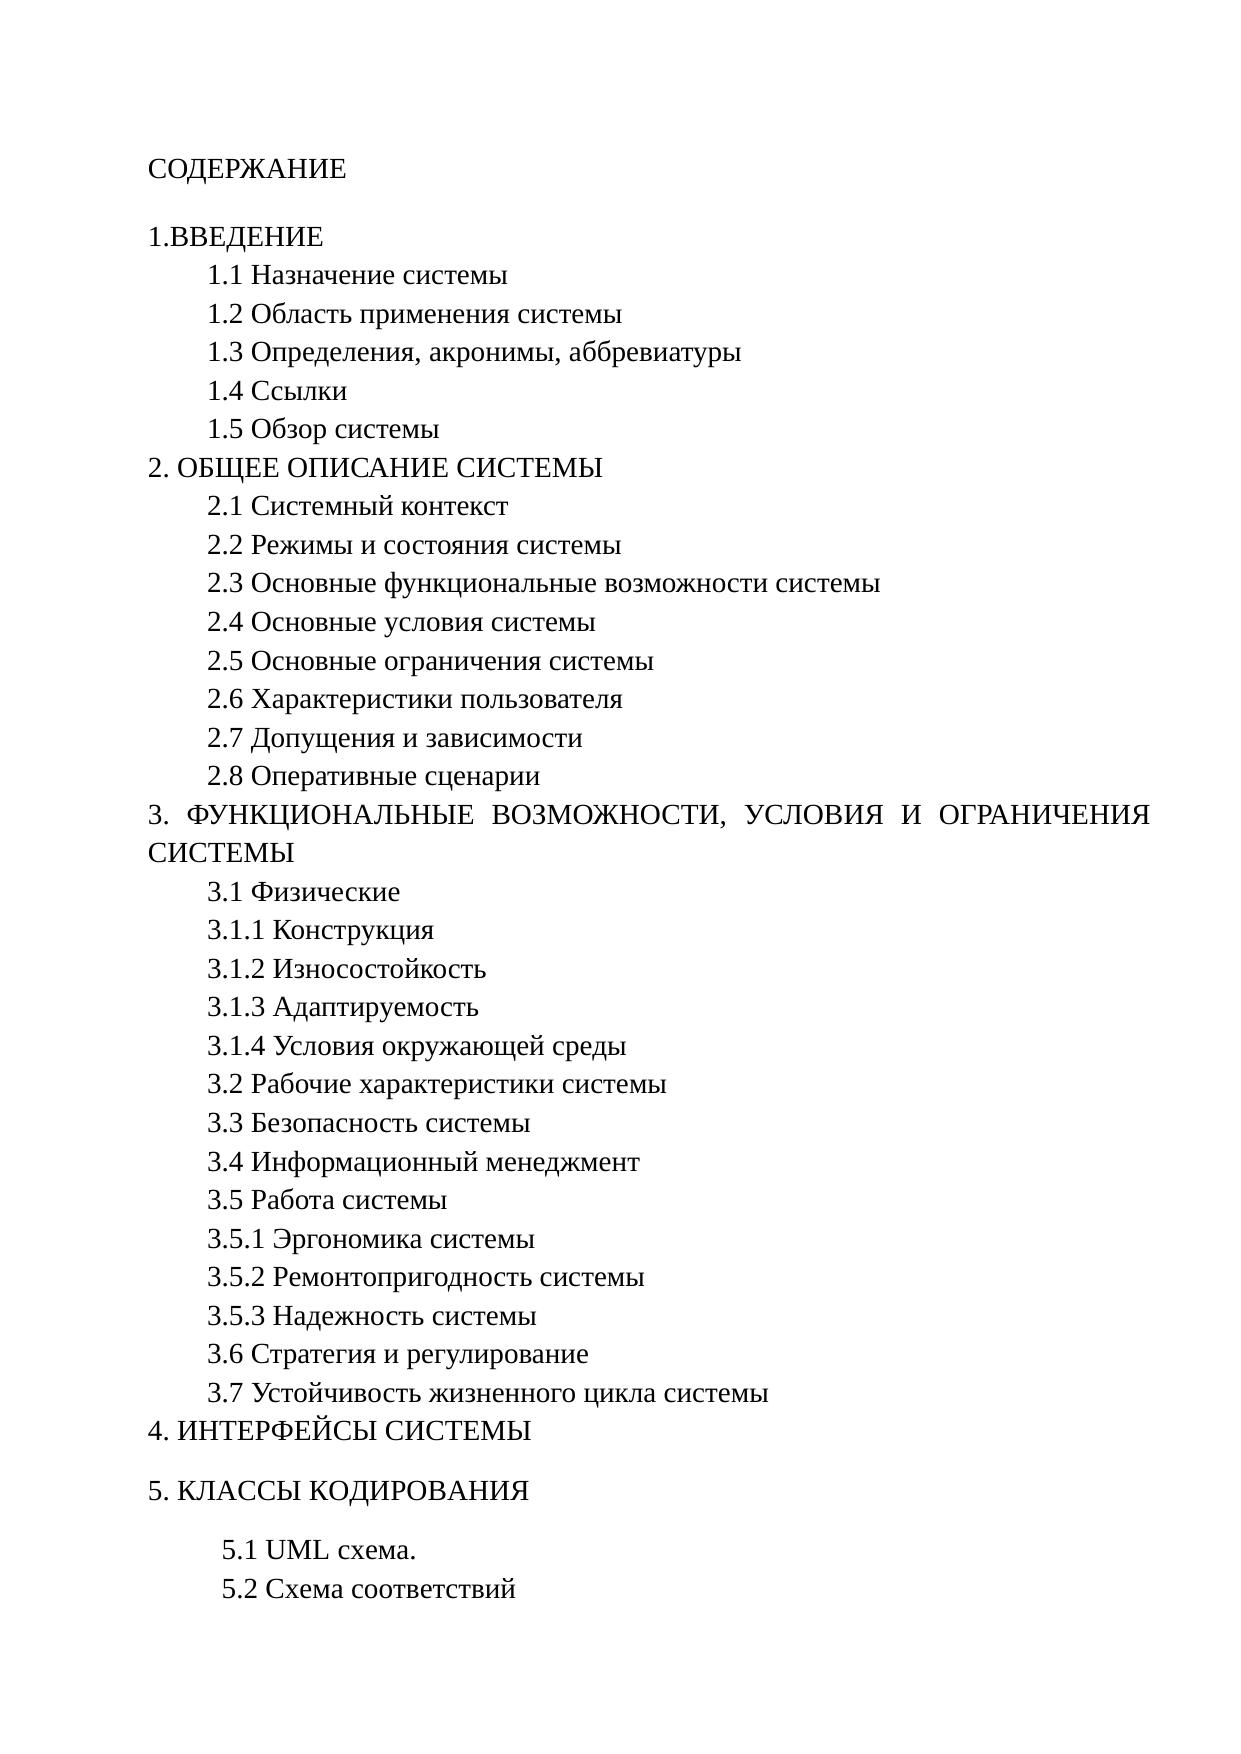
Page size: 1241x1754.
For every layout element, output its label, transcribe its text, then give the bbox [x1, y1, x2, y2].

text 5. КЛАССЫ КОДИРОВАНИЯ [148, 1473, 1152, 1506]
text 2.8 Оперативные сценарии [148, 758, 1152, 792]
text 2.6 Характеристики пользователя [148, 681, 1152, 715]
text 3.3 Безопасность системы [148, 1105, 1152, 1139]
text 5.2 Схема соответствий [148, 1571, 1152, 1604]
text 3.4 Информационный менеджмент [148, 1144, 1152, 1177]
text 2.4 Основные условия системы [148, 604, 1152, 638]
text 2.3 Основные функциональные возможности системы [148, 566, 1152, 599]
text 1.5 Обзор системы [148, 411, 1152, 445]
text 1.1 Назначение системы [148, 257, 1152, 291]
text 2.7 Допущения и зависимости [148, 720, 1152, 753]
text 3.1.4 Условия окружающей среды [148, 1028, 1152, 1062]
text 2.5 Основные ограничения системы [148, 643, 1152, 676]
text 4. ИНТЕРФЕЙСЫ СИСТЕМЫ [148, 1413, 1152, 1447]
text 3. ФУНКЦИОНАЛЬНЫЕ ВОЗМОЖНОСТИ, УСЛОВИЯ И ОГРАНИЧЕНИЯ СИСТЕМЫ [148, 797, 1152, 869]
text 3.1.1 Конструкция [148, 912, 1152, 946]
text 1.4 Ссылки [148, 373, 1152, 406]
text СОДЕРЖАНИЕ [148, 152, 1152, 185]
text 3.6 Стратегия и регулирование [148, 1336, 1152, 1370]
text 3.1 Физические [148, 874, 1152, 907]
text 1.ВВЕДЕНИЕ [148, 219, 1152, 252]
text 1.2 Область применения системы [148, 296, 1152, 329]
text 2. ОБЩЕЕ ОПИСАНИЕ СИСТЕМЫ [148, 450, 1152, 483]
text 3.5 Работа системы [148, 1182, 1152, 1216]
text 2.2 Режимы и состояния системы [148, 527, 1152, 561]
text 3.1.3 Адаптируемость [148, 989, 1152, 1023]
text 3.5.1 Эргономика системы [148, 1221, 1152, 1254]
text 3.2 Рабочие характеристики системы [148, 1067, 1152, 1100]
text 3.5.3 Надежность системы [148, 1298, 1152, 1331]
text 5.1 UML схема. [148, 1532, 1152, 1566]
text 3.1.2 Износостойкость [148, 951, 1152, 984]
text 3.7 Устойчивость жизненного цикла системы [148, 1375, 1152, 1408]
text 3.5.2 Ремонтопригодность системы [148, 1259, 1152, 1293]
text 1.3 Определения, акронимы, аббревиатуры [148, 334, 1152, 368]
text 2.1 Системный контекст [148, 488, 1152, 522]
